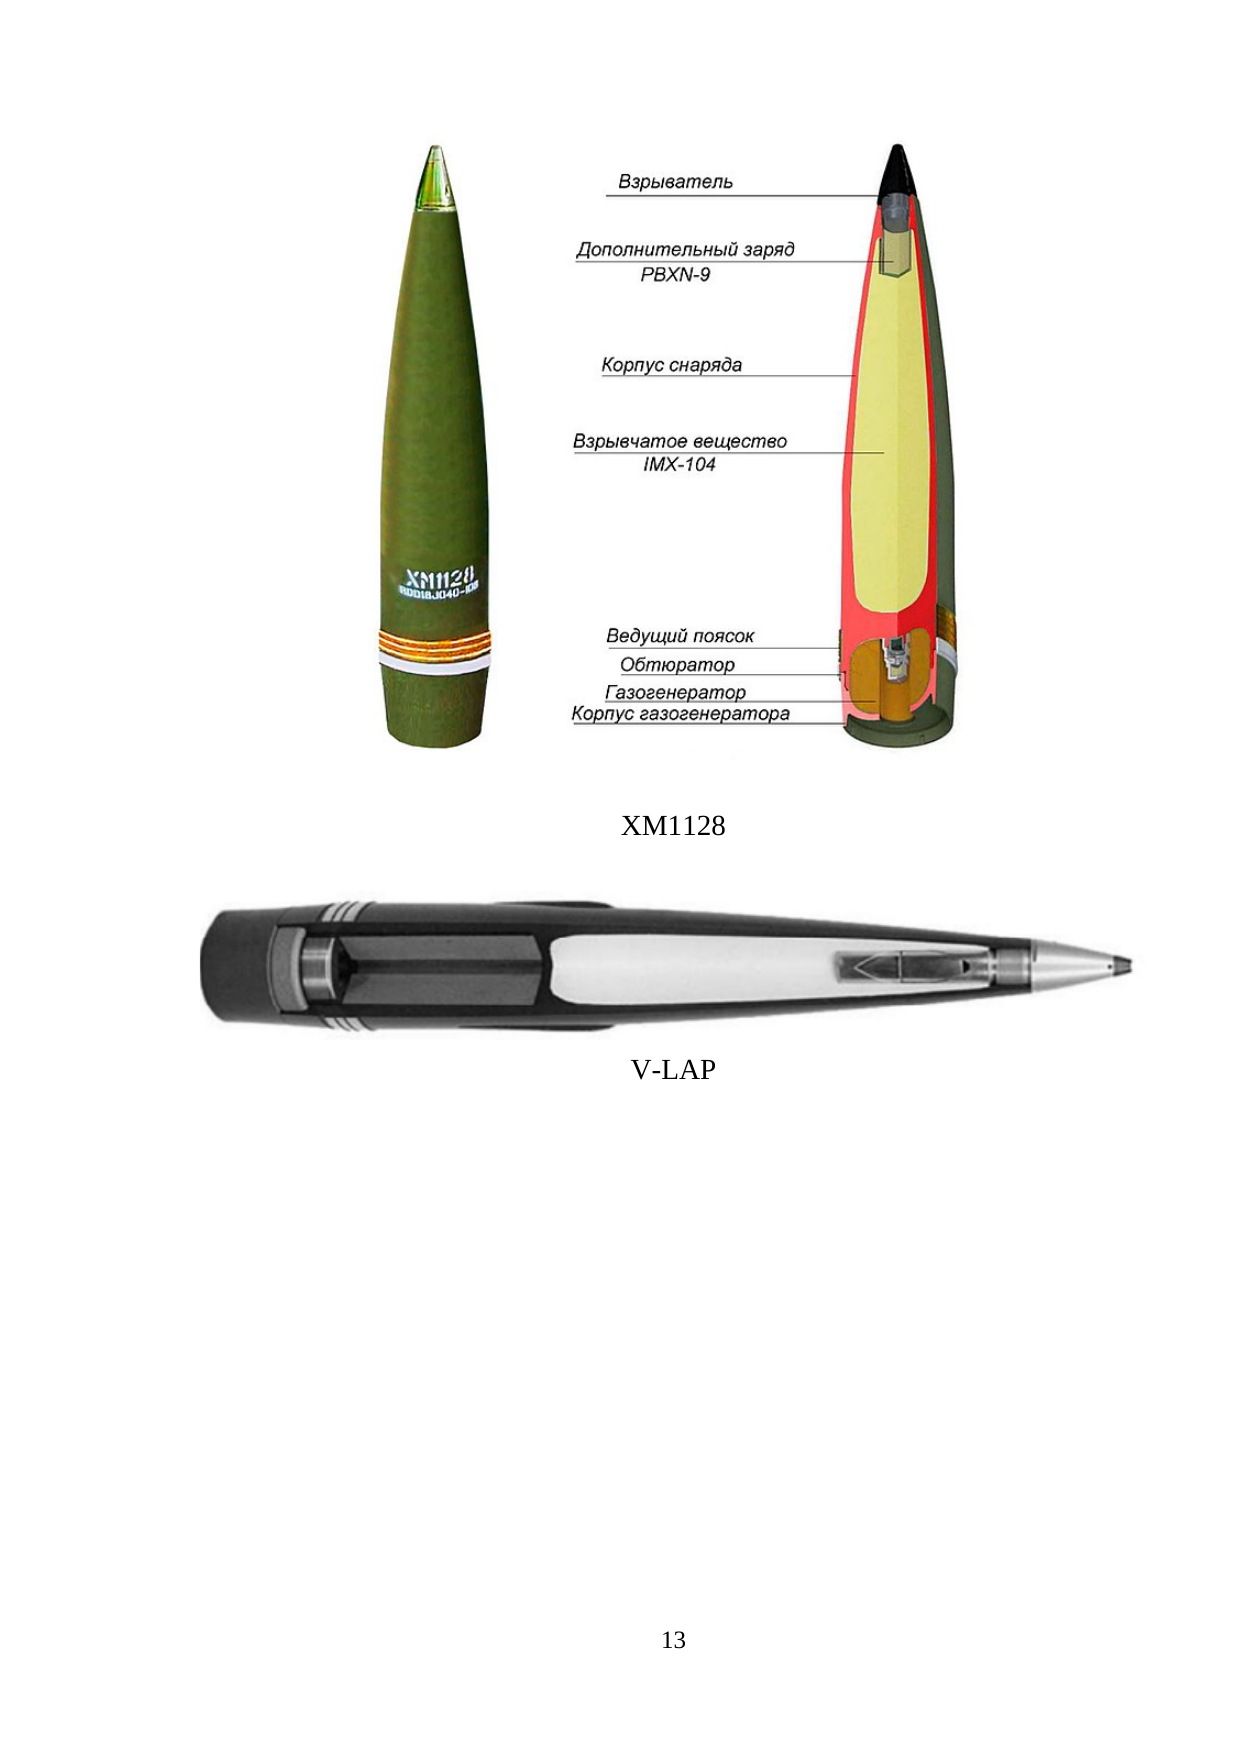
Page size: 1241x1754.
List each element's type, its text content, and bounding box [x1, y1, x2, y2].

text V-LAP [148, 1052, 1152, 1086]
picture [199, 858, 1147, 1040]
text XМ1128 [148, 808, 1152, 841]
picture [321, 118, 1025, 795]
